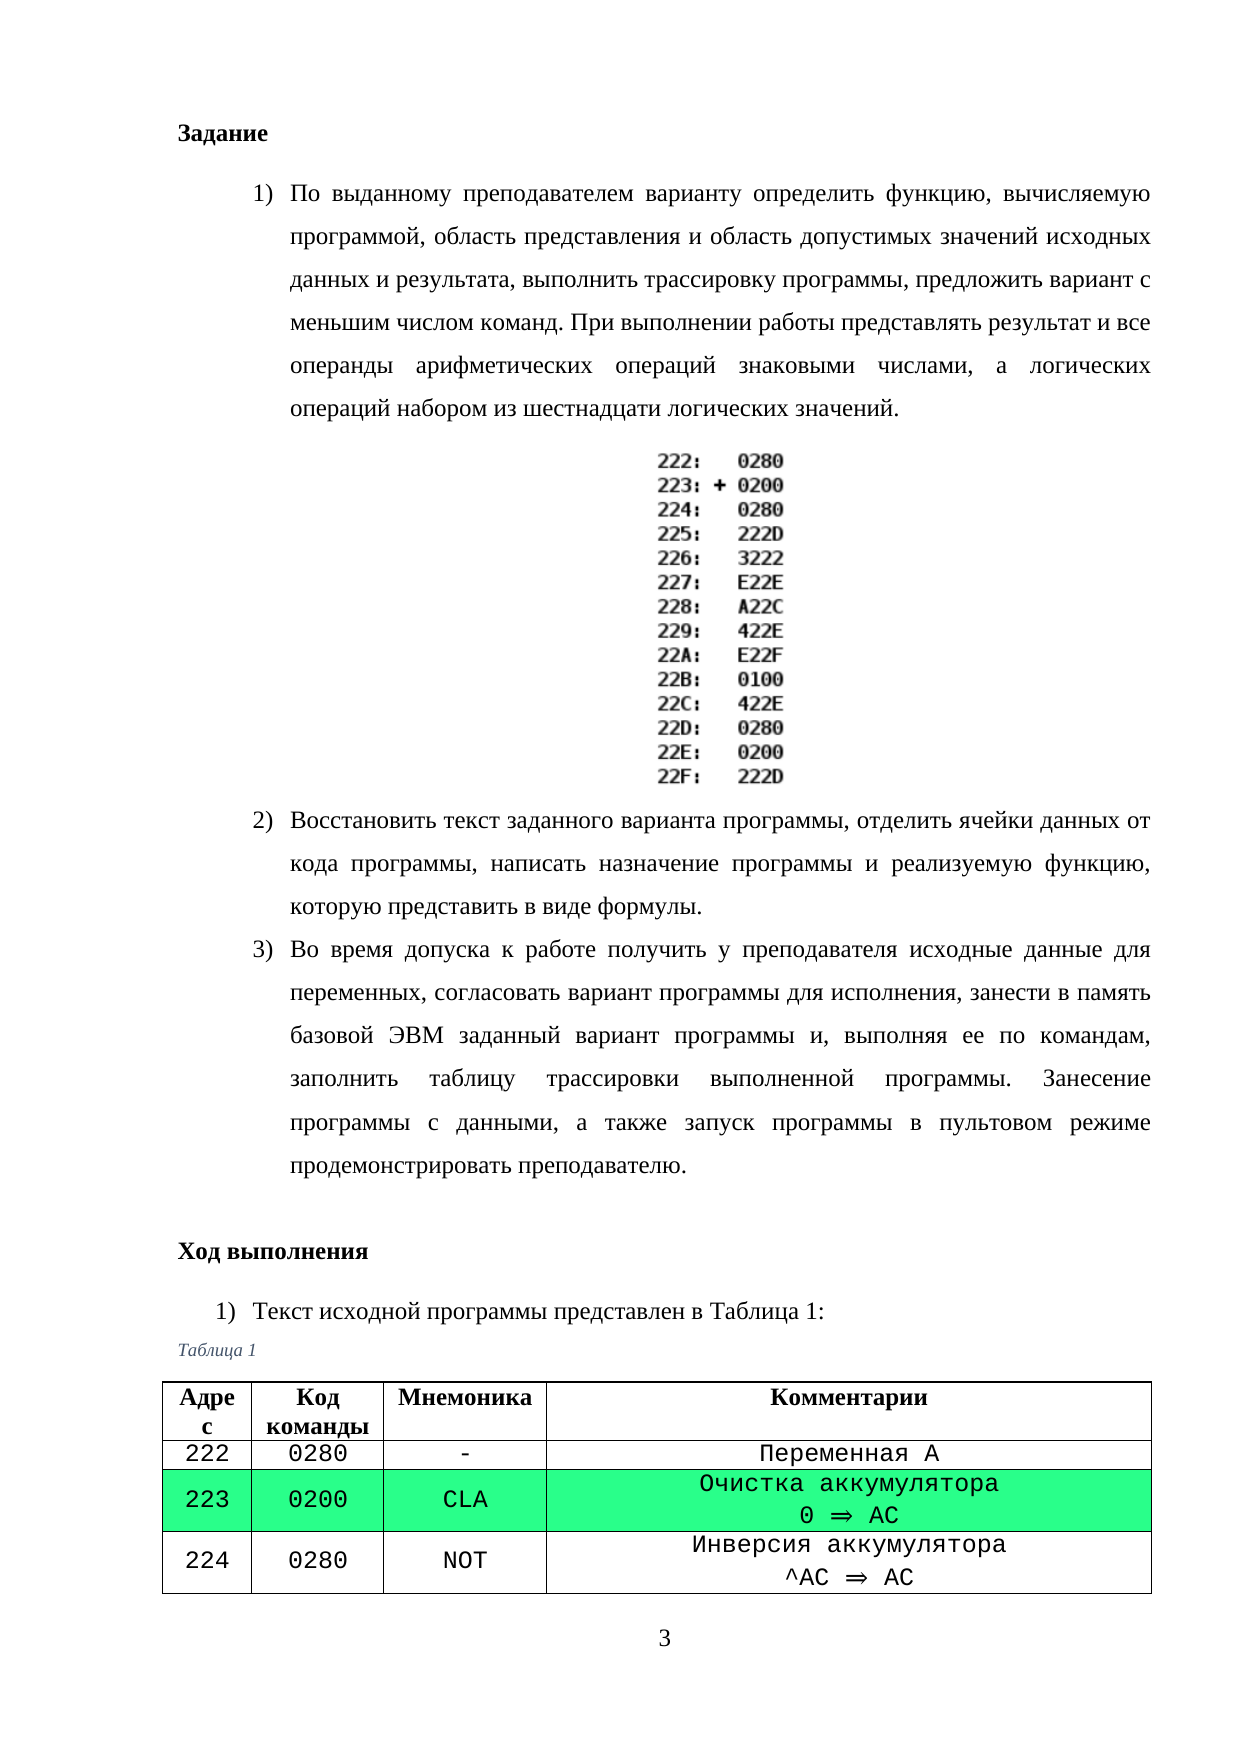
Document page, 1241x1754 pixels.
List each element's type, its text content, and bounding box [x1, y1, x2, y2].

table_header Мнемоника [384, 1383, 546, 1440]
table_cell Переменная A [547, 1441, 1151, 1469]
list По выданному преподавателем варианту определить функцию, вычисляемую программой, область представления и область допустимых значений исходных данных и результата, выполнить трассировку программы, предложить вариант с меньшим числом команд. При выполнении работы представлять результат и все операнды арифметических операций знаковыми числами, а логических операций набором из шестнадцати логических значений. [252, 178, 1152, 422]
list Во время допуска к работе получить у преподавателя исходные данные для переменных, согласовать вариант программы для исполнения, занести в память базовой ЭВМ заданный вариант программы и, выполняя ее по командам, заполнить таблицу трассировки выполненной программы. Занесение программы с данными, а также запуск программы в пультовом режиме продемонстрировать преподавателю. [252, 934, 1152, 1178]
list Восстановить текст заданного варианта программы, отделить ячейки данных от кода программы, написать назначение программы и реализуемую функцию, которую представить в виде формулы. [252, 805, 1152, 920]
table_cell CLA [384, 1470, 546, 1531]
table_cell - [384, 1441, 546, 1469]
table_cell Инверсия аккумулятора ^AC ⇒ AC [547, 1532, 1151, 1593]
table_cell 0200 [252, 1470, 383, 1531]
list Текст исходной программы представлен в Таблице 1: [215, 1296, 1152, 1324]
table_header Адрес [163, 1383, 251, 1440]
table_cell 0280 [252, 1532, 383, 1593]
table_header Комментарии [547, 1383, 1151, 1440]
picture [640, 436, 801, 791]
table_cell NOT [384, 1532, 546, 1593]
text Ход выполнения [177, 1236, 1152, 1265]
table_cell Очистка аккумулятора 0 ⇒ AC [547, 1470, 1151, 1531]
text Задание [177, 118, 1152, 147]
table_cell 0280 [252, 1441, 383, 1469]
table_cell 223 [163, 1470, 251, 1531]
table_header Код команды [252, 1383, 383, 1440]
table_cell 222 [163, 1441, 251, 1469]
table_cell 224 [163, 1532, 251, 1593]
